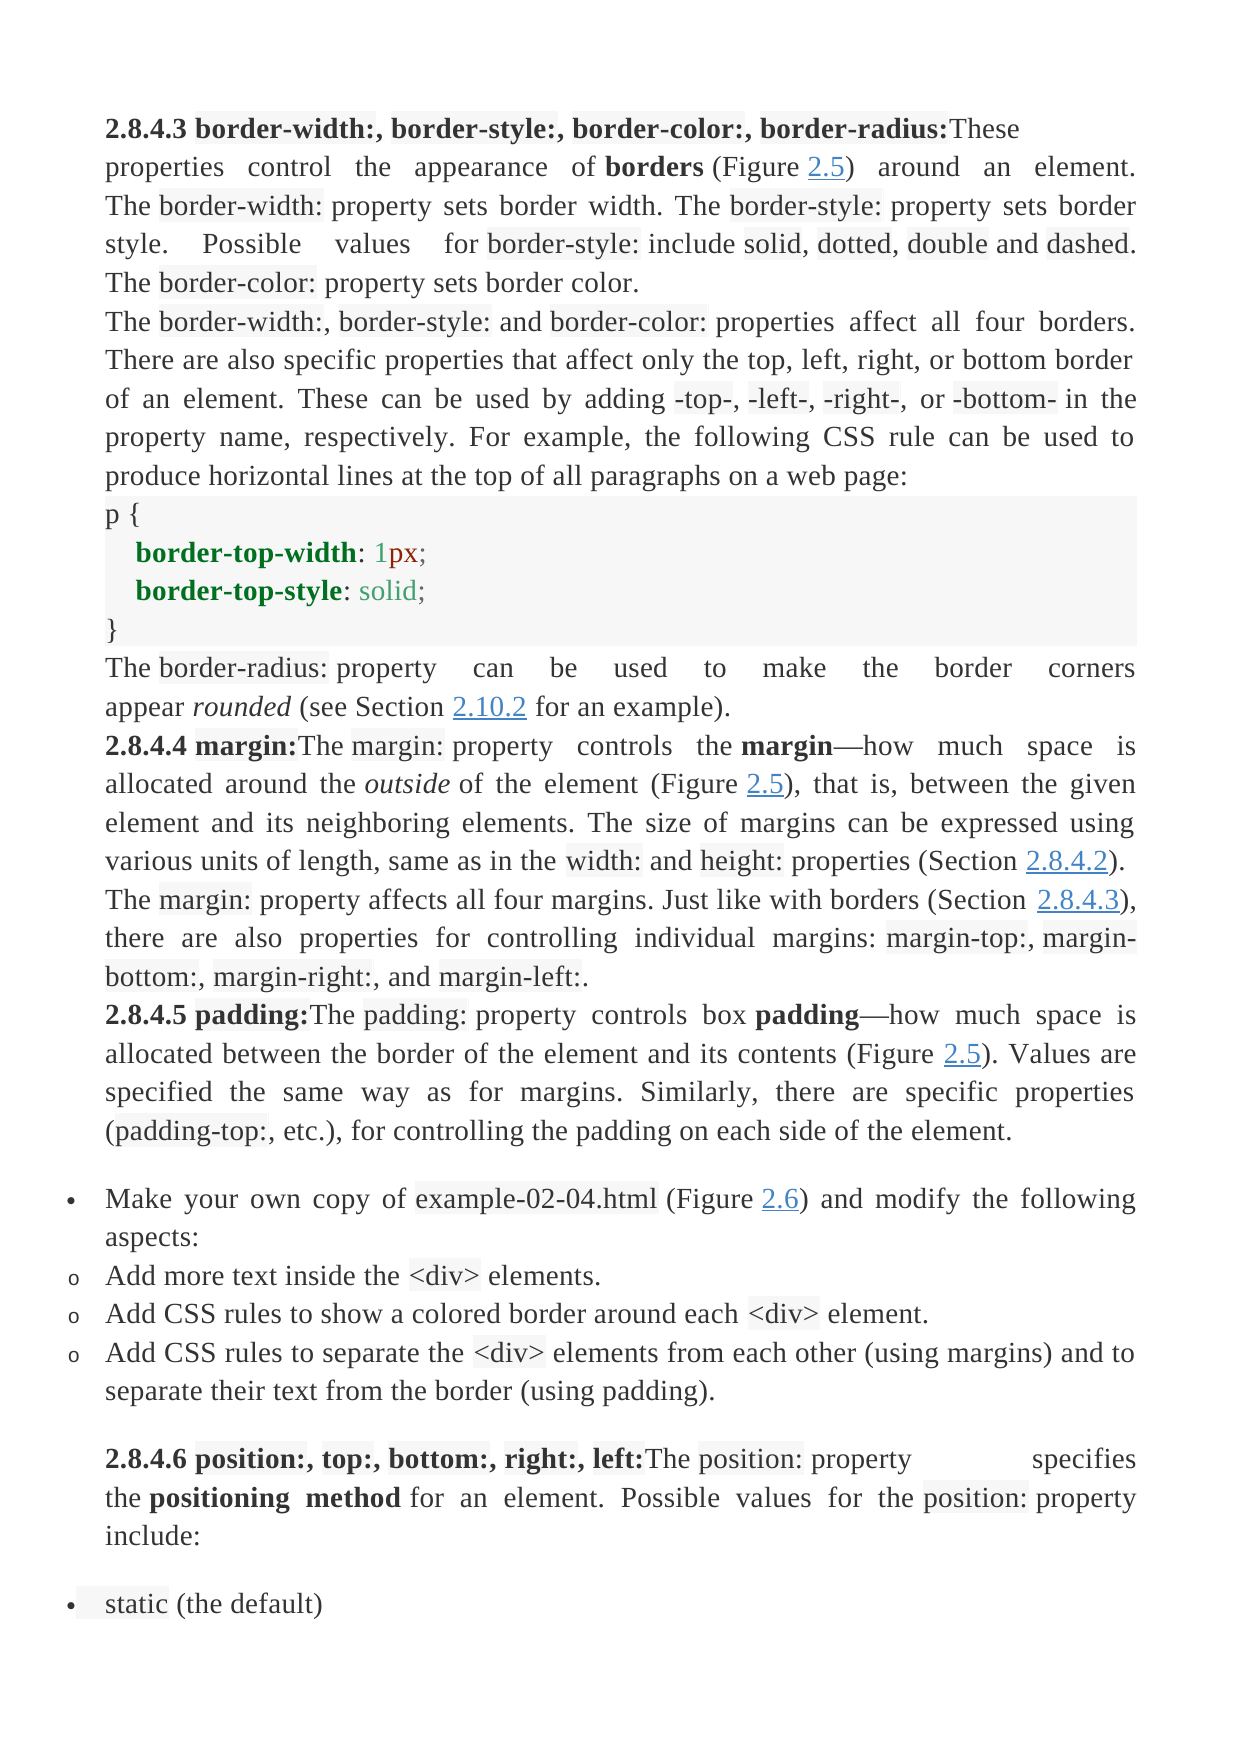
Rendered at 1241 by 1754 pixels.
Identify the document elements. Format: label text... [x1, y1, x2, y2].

list Make your own copy of example-02-04.html (Figure 2.6) and modify the following aspects: [67, 1181, 1137, 1253]
text border-top-style: solid; [105, 573, 1137, 607]
text border-top-width: 1px; [105, 535, 1137, 568]
text 2.8.4.4 margin:The margin: property controls the margin—how much space is allocated around the outside of the element (Figure 2.5), that is, between the given element and its neighboring elements. The size of margins can be expressed using various units of length, same as in the width: and height: properties (Section 2.8.4.2). [105, 728, 1137, 877]
list Add CSS rules to show a colored border around each <div> element. [820, 1296, 1137, 1330]
list Add CSS rules to show a colored border around each <div> element. [67, 1296, 748, 1330]
text The border-radius: property can be used to make the border corners appear rounded (see Section 2.10.2 for an example). [105, 651, 1137, 723]
list Add CSS rules to separate the <div> elements from each other (using margins) and to separate their text from the border (using padding). [67, 1335, 1137, 1407]
text 2.8.4.3 border-width:, border-style:, border-color:, border-radius:These properties control the appearance of borders (Figure 2.5) around an element. The border-width: property sets border width. The border-style: property sets border style. Possible values for border-style: include solid, dotted, double and dashed. The border-color: property sets border color. [105, 111, 1137, 299]
text 2.8.4.5 padding:The padding: property controls box padding—how much space is allocated between the border of the element and its contents (Figure 2.5). Values are specified the same way as for margins. Similarly, there are specific properties (padding-top:, etc.), for controlling the padding on each side of the element. [105, 997, 1137, 1147]
list static (the default) [169, 1586, 1137, 1619]
list Add more text inside the <div> elements. [67, 1258, 409, 1291]
text The border-width:, border-style: and border-color: properties affect all four borders. There are also specific properties that affect only the top, left, right, or bottom border of an element. These can be used by adding -top-, -left-, -right-, or -bottom- in the property name, respectively. For example, the following CSS rule can be used to produce horizontal lines at the top of all paragraphs on a web page: [105, 304, 1137, 491]
text p { [105, 496, 1137, 530]
list Add more text inside the <div> elements. [481, 1258, 1137, 1291]
text 2.8.4.6 position:, top:, bottom:, right:, left:The position: property specifies the positioning method for an element. Possible values for the position: property include: [105, 1441, 1137, 1552]
text The margin: property affects all four margins. Just like with borders (Section 2.8.4.3), there are also properties for controlling individual margins: margin-top:, margin-bottom:, margin-right:, and margin-left:. [105, 882, 1137, 992]
text } [105, 612, 1137, 646]
